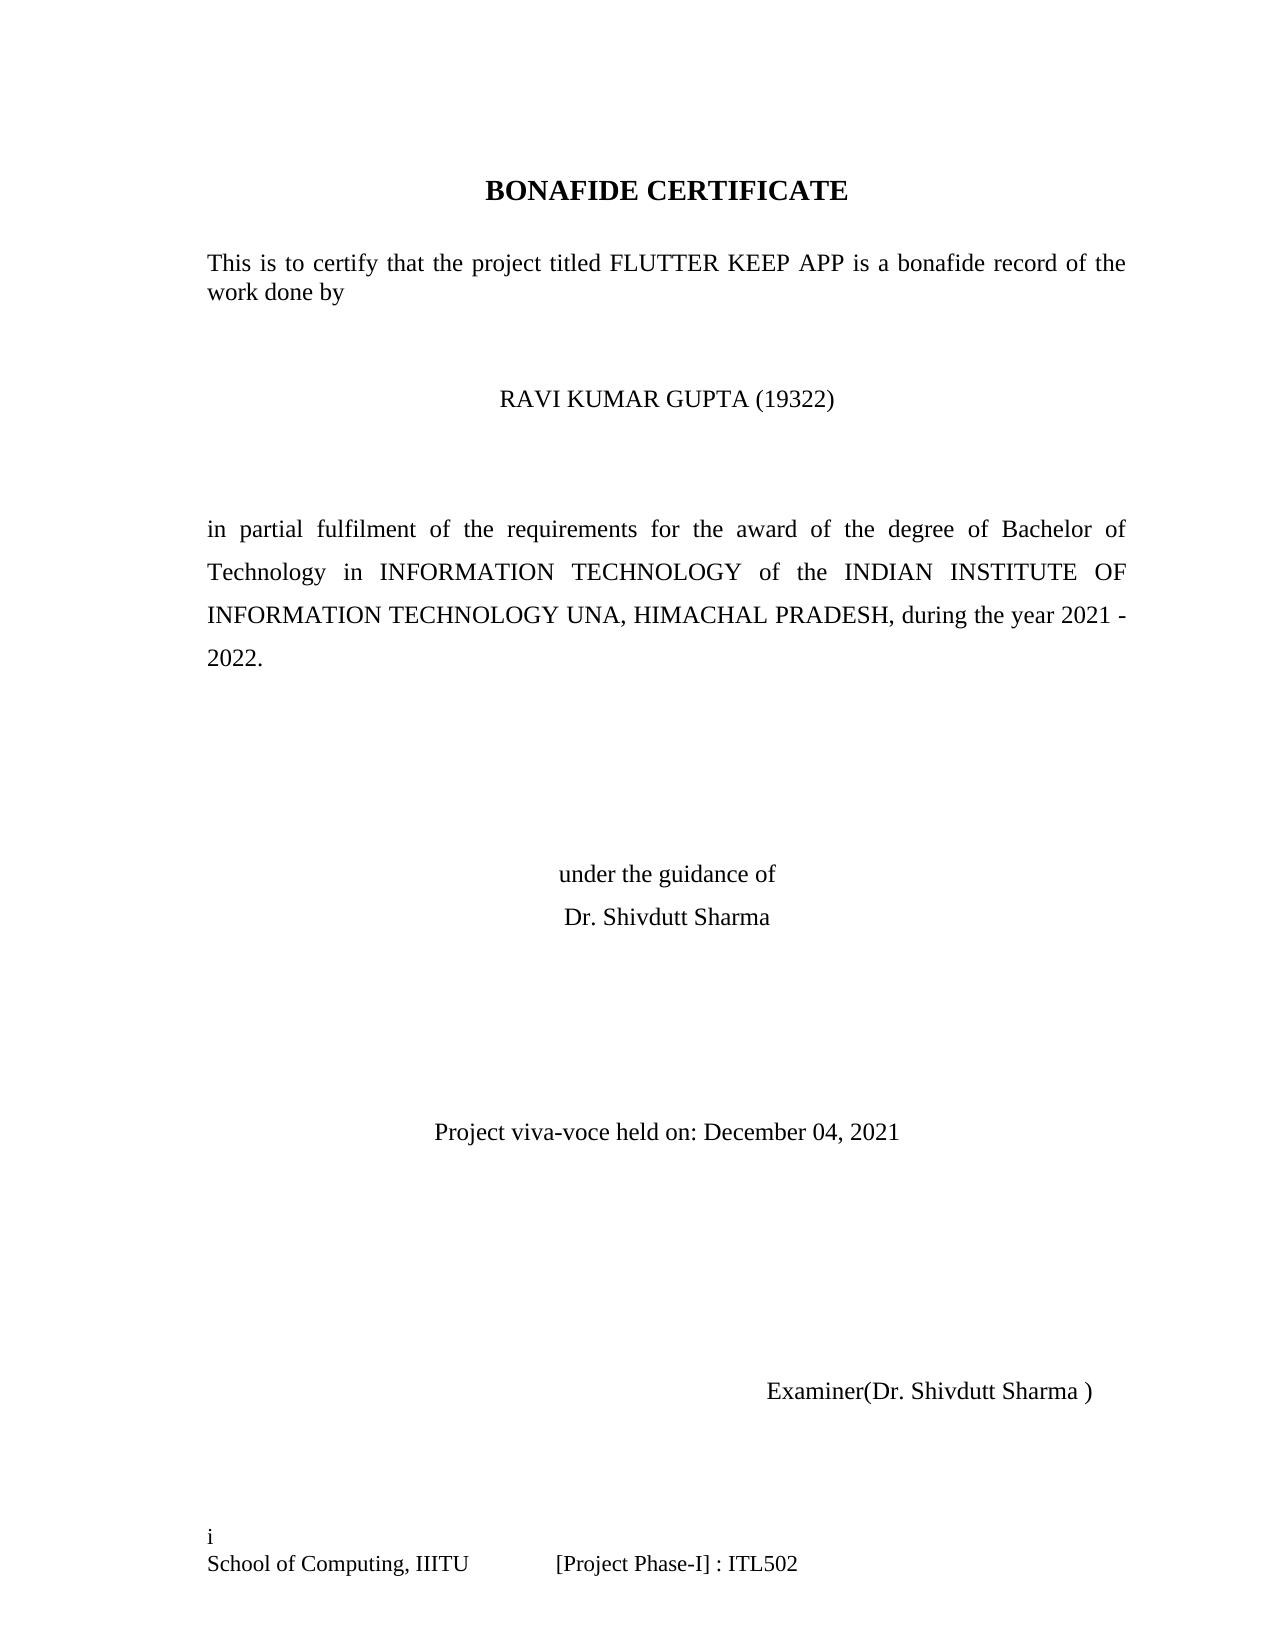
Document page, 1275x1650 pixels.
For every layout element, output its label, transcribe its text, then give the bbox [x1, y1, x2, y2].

text in partial fulfilment of the requirements for the award of the degree of Bachelor of Technology in INFORMATION TECHNOLOGY of the INDIAN INSTITUTE OF INFORMATION TECHNOLOGY UNA, HIMACHAL PRADESH, during the year 2021 - 2022. [207, 514, 1127, 672]
text This is to certify that the project titled FLUTTER KEEP APP is a bonafide record of the work done by [207, 248, 1127, 306]
text Project viva-voce held on: December 04, 2021 [207, 1117, 1127, 1146]
text Dr. Shivdutt Sharma [207, 902, 1127, 931]
text BONAFIDE CERTIFICATE [207, 173, 1127, 206]
text RAVI KUMAR GUPTA (19322) [207, 384, 1127, 413]
text Examiner(Dr. Shivdutt Sharma ) [207, 1376, 1127, 1405]
text under the guidance of [207, 859, 1127, 887]
